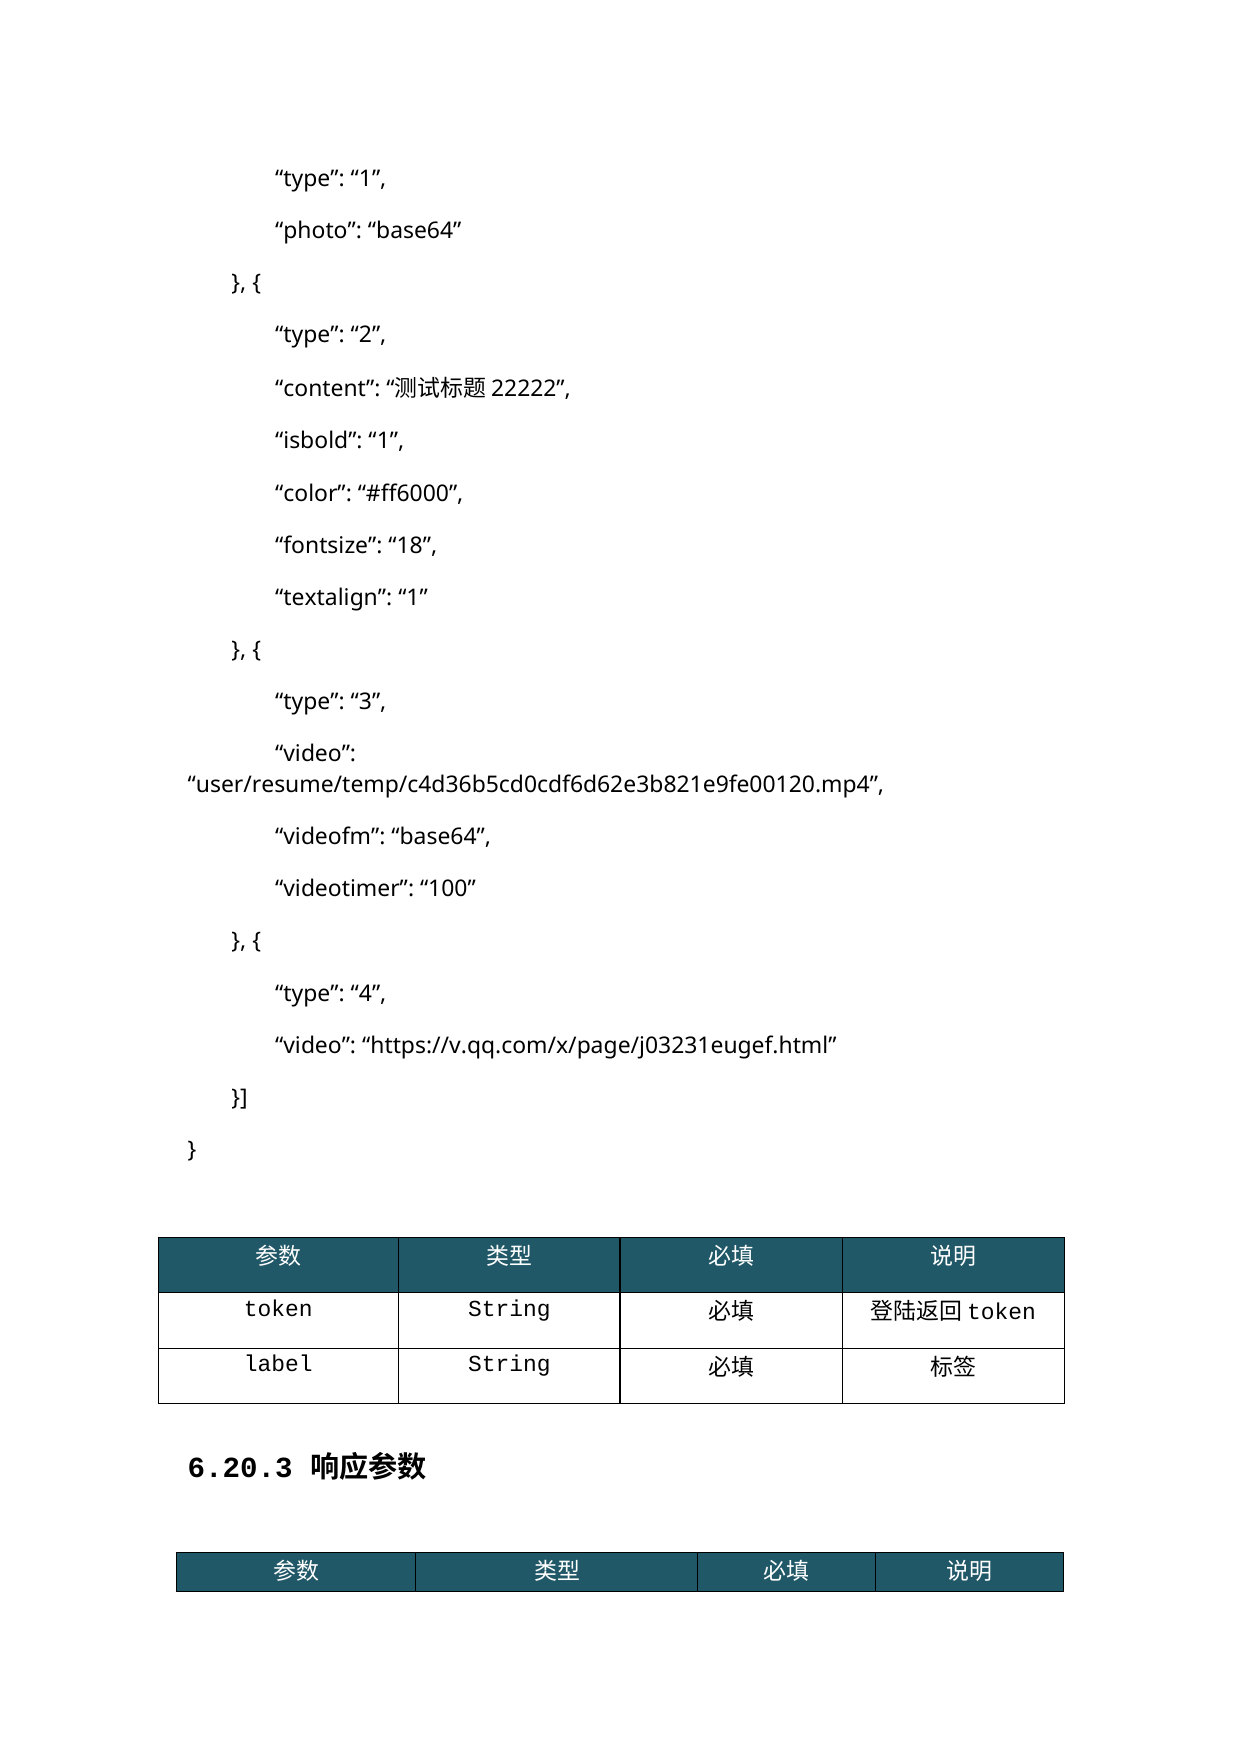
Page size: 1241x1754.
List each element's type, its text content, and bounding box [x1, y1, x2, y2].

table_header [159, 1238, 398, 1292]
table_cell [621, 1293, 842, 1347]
subtitle 6.20.3 响应参数 [187, 1433, 1053, 1498]
text “type”: “2”, [187, 318, 1053, 349]
text “video”: “https://v.qq.com/x/page/j03231eugef.html” [187, 1029, 1053, 1060]
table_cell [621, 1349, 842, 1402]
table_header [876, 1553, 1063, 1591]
text }, { [187, 266, 1053, 297]
text }, { [187, 633, 1053, 664]
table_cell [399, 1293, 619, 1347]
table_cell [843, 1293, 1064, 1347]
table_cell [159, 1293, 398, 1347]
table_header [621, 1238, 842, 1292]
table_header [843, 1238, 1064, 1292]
text “isbold”: “1”, [187, 424, 1053, 456]
text “content”: “测试标题22222”, [187, 370, 1053, 404]
text }] [187, 1081, 1053, 1112]
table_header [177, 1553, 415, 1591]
text “videofm”: “base64”, [187, 820, 1053, 852]
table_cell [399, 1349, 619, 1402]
text “videotimer”: “100” [187, 872, 1053, 904]
text } [187, 1133, 1053, 1164]
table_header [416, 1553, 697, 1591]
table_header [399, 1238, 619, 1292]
text “fontsize”: “18”, [187, 529, 1053, 560]
text “type”: “3”, [187, 685, 1053, 716]
text “photo”: “base64” [187, 214, 1053, 245]
text “type”: “1”, [187, 162, 1053, 193]
text “textalign”: “1” [187, 581, 1053, 612]
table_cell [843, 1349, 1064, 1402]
text “type”: “4”, [187, 977, 1053, 1008]
text “video”: “user/resume/temp/c4d36b5cd0cdf6d62e3b821e9fe00120.mp4”, [187, 737, 1053, 799]
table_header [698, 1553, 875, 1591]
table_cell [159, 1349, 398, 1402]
text }, { [187, 924, 1053, 956]
text “color”: “#ff6000”, [187, 477, 1053, 508]
